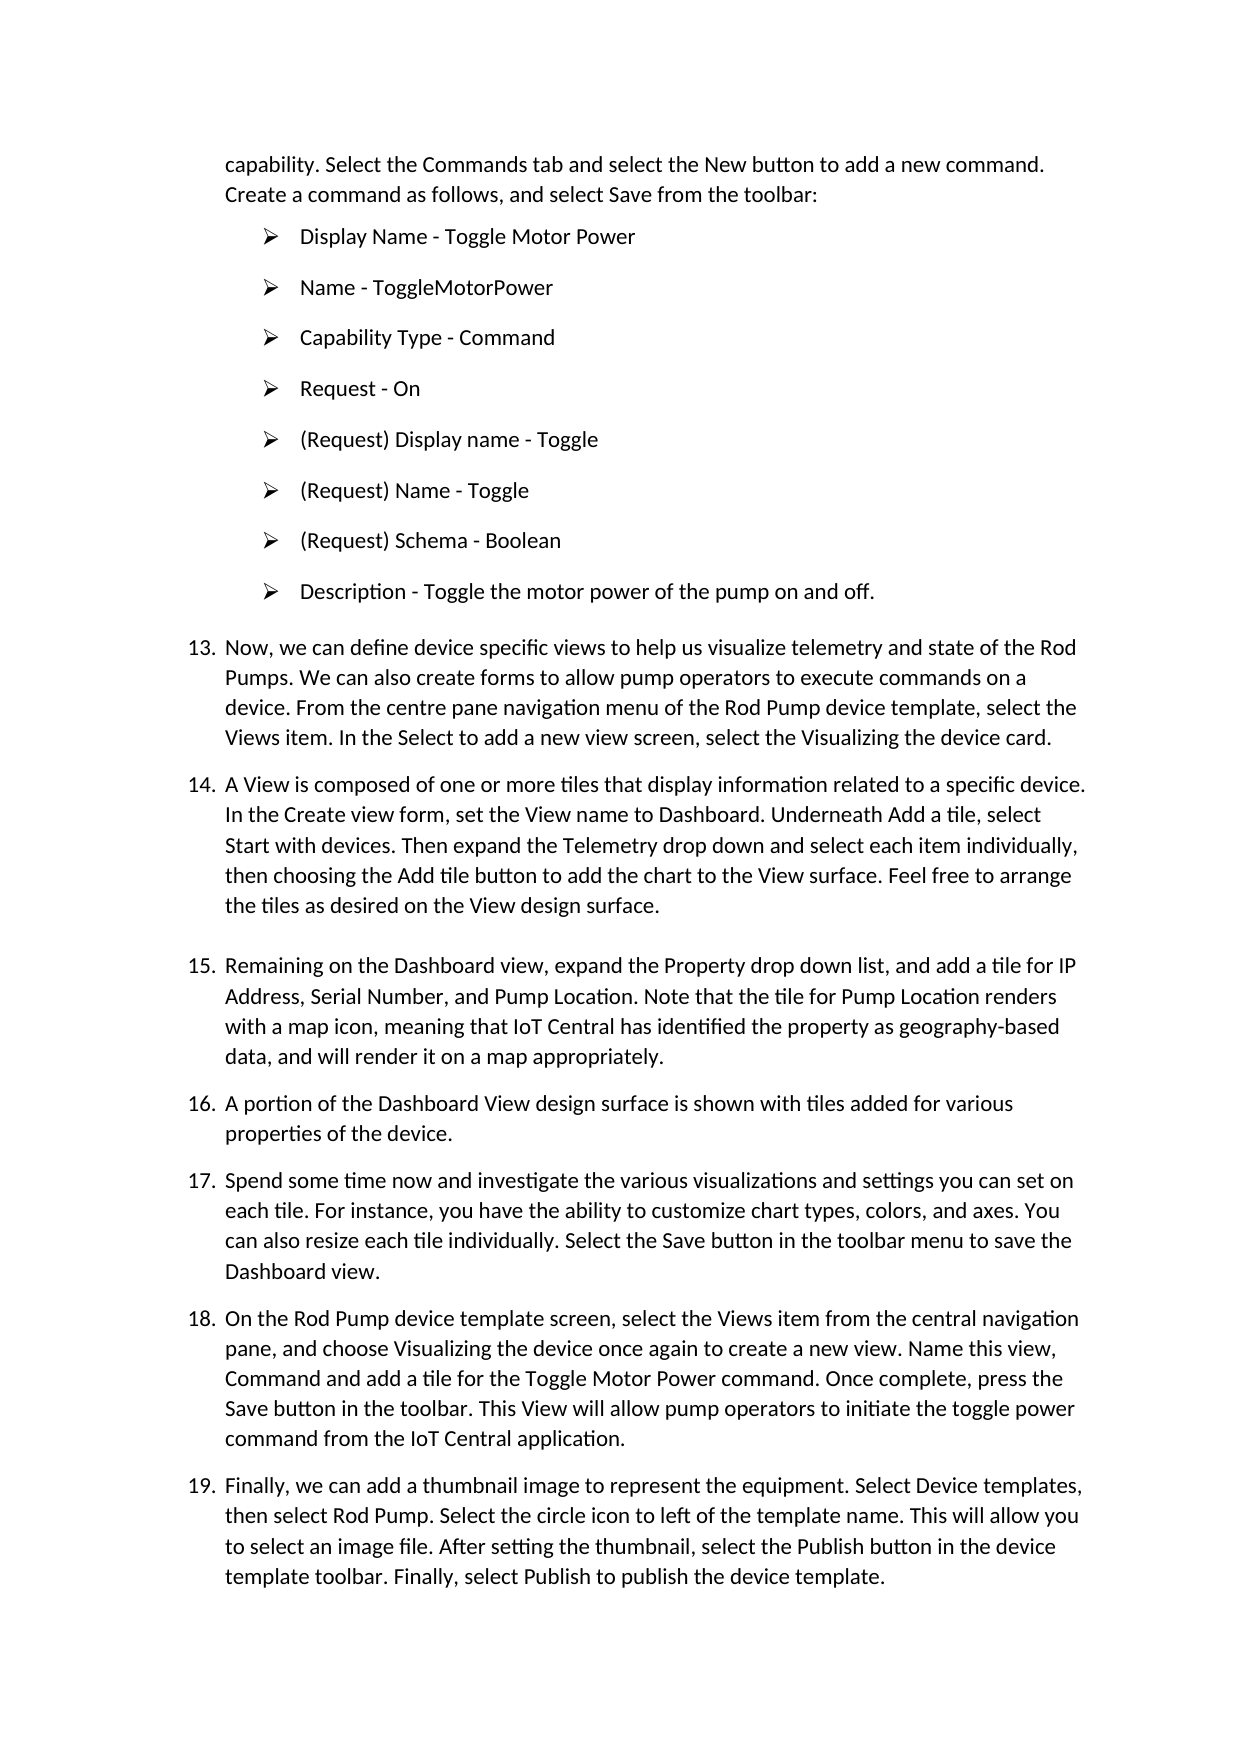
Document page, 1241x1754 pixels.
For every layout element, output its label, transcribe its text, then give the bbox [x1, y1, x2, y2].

list (Request) Display name - Toggle [262, 413, 1090, 460]
list Spend some time now and investigate the various visualizations and settings you can set on each tile. For instance, you have the ability to customize chart types, colors, and axes. You can also resize each tile individually. Select the Save button in the toolbar menu to save the Dashboard view. [187, 1166, 1090, 1285]
list Remaining on the Dashboard view, expand the Property drop down list, and add a tile for IP Address, Serial Number, and Pump Location. Note that the tile for Pump Location renders with a map icon, meaning that IoT Central has identified the property as geography-based data, and will render it on a map appropriately. [187, 952, 1090, 1070]
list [187, 150, 1090, 208]
list Now, we can define device specific views to help us visualize telemetry and state of the Rod Pumps. We can also create forms to allow pump operators to execute commands on a device. From the centre pane navigation menu of the Rod Pump device template, select the Views item. In the Select to add a new view screen, select the Visualizing the device card. [187, 633, 1090, 752]
list A View is composed of one or more tiles that display information related to a specific device. In the Create view form, set the View name to Dashboard. Underneath Add a tile, select Start with devices. Then expand the Telemetry drop down and select each item individually, then choosing the Add tile button to add the chart to the View surface. Feel free to arrange the tiles as desired on the View design surface. [187, 770, 1090, 919]
list Capability Type - Command [262, 312, 1090, 359]
list Description - Toggle the motor power of the pump on and off. [262, 566, 1090, 612]
list Name - ToggleMotorPower [262, 261, 1090, 308]
list Display Name - Toggle Motor Power [262, 210, 1090, 257]
list Finally, we can add a thumbnail image to represent the equipment. Select Device templates, then select Rod Pump. Select the circle icon to left of the template name. This will allow you to select an image file. After setting the thumbnail, select the Publish button in the device template toolbar. Finally, select Publish to publish the device template. [187, 1471, 1090, 1590]
list Request - On [262, 363, 1090, 409]
list (Request) Schema - Boolean [262, 515, 1090, 562]
list On the Rod Pump device template screen, select the Views item from the central navigation pane, and choose Visualizing the device once again to create a new view. Name this view, Command and add a tile for the Toggle Motor Power command. Once complete, press the Save button in the toolbar. This View will allow pump operators to initiate the toggle power command from the IoT Central application. [187, 1304, 1090, 1453]
list (Request) Name - Toggle [262, 464, 1090, 511]
list A portion of the Dashboard View design surface is shown with tiles added for various properties of the device. [187, 1089, 1090, 1147]
